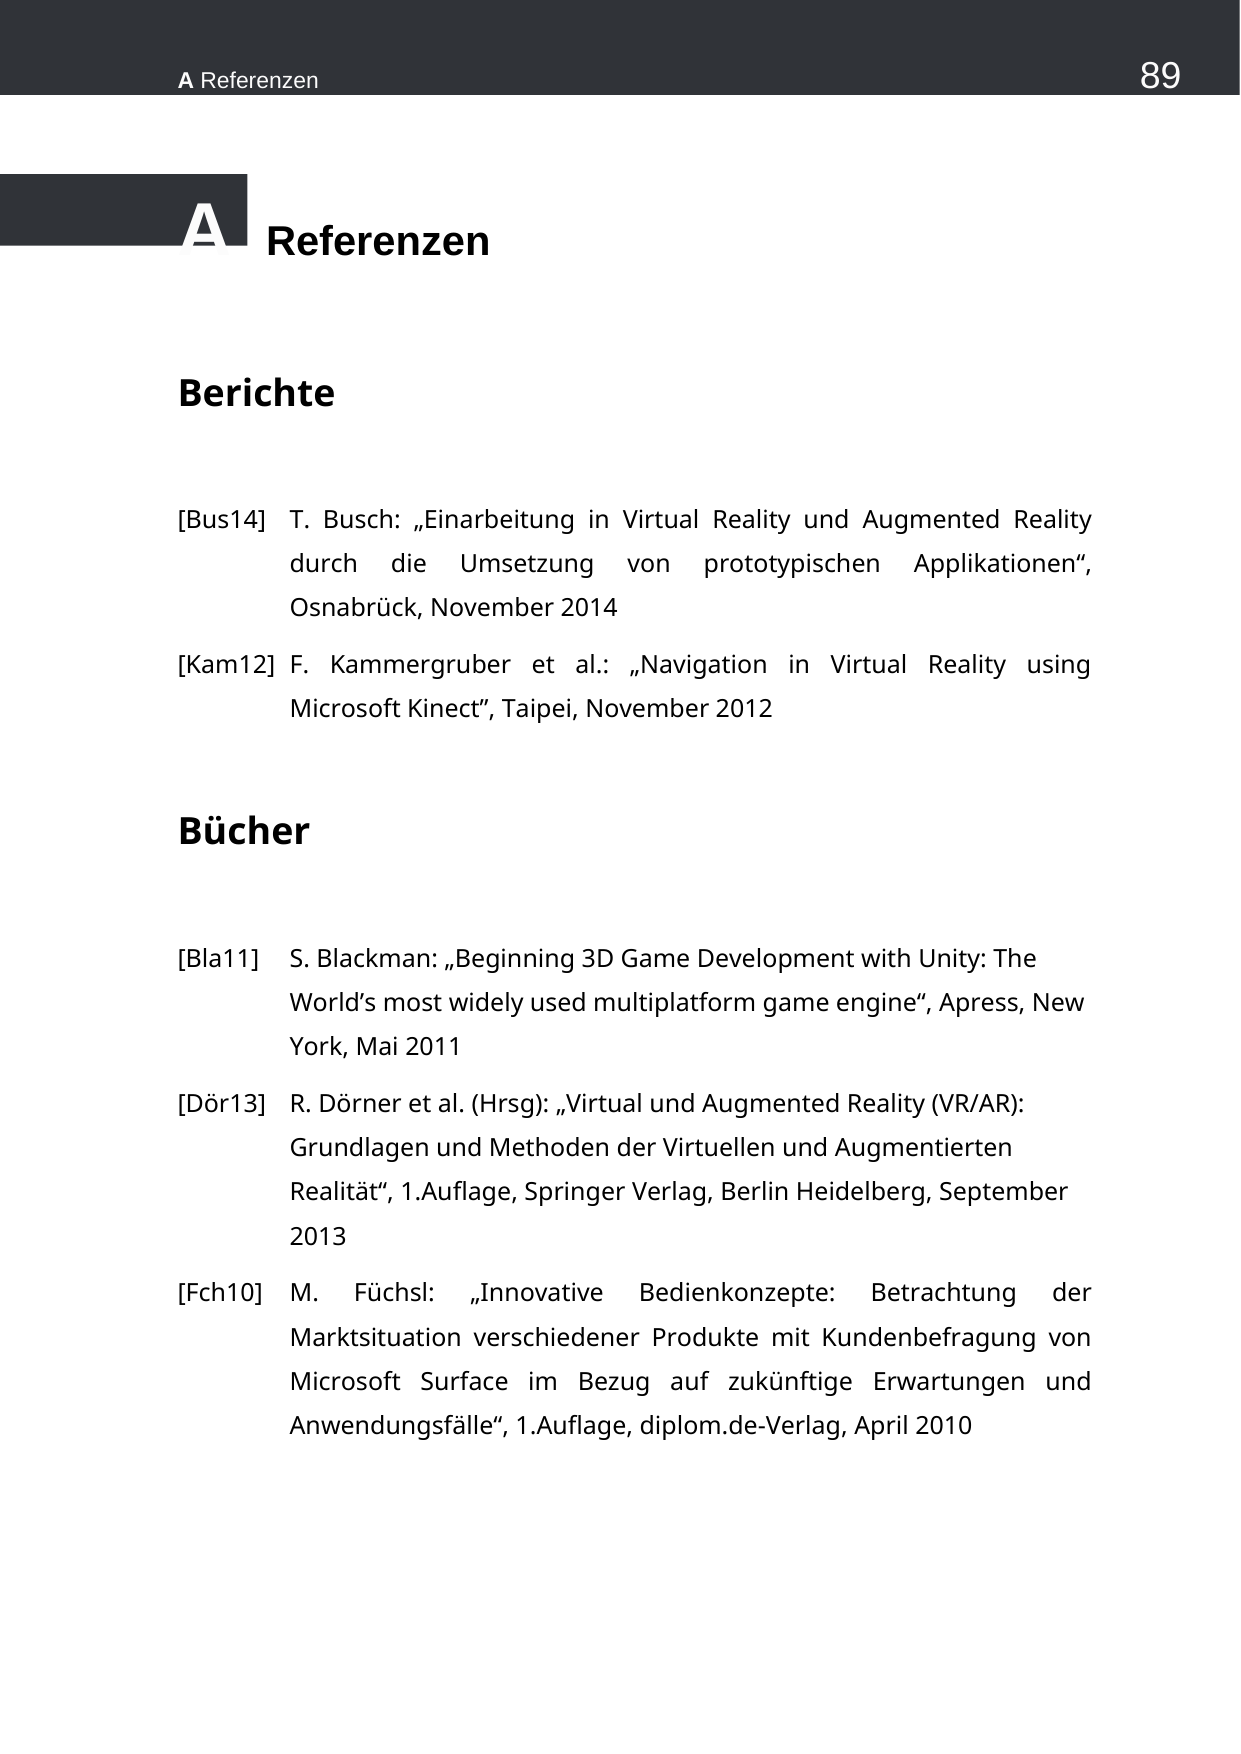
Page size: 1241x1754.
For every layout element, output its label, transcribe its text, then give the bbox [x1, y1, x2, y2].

text [Dör13] R. Dörner et al. (Hrsg): „Virtual und Augmented Reality (VR/AR): Grundlagen und Methoden der Virtuellen und Augmentierten Realität“, 1.Auflage, Springer Verlag, Berlin Heidelberg, September 2013 [177, 1086, 1092, 1252]
text [Bla11] S. Blackman: „Beginning 3D Game Development with Unity: The World’s most widely used multiplatform game engine“, Apress, New York, Mai 2011 [177, 940, 1092, 1063]
text Bücher [177, 804, 1092, 856]
subtitle Referenzen [177, 184, 1092, 271]
text [Kam12] F. Kammergruber et al.: „Navigation in Virtual Reality using Microsoft Kinect”, Taipei, November 2012 [177, 647, 1092, 725]
text [Fch10] M. Füchsl: „Innovative Bedienkonzepte: Betrachtung der Marktsituation verschiedener Produkte mit Kundenbefragung von Microsoft Surface im Bezug auf zukünftige Erwartungen und Anwendungsfälle“, 1.Auflage, diplom.de-Verlag, April 2010 [177, 1275, 1092, 1442]
text [Bus14] T. Busch: „Einarbeitung in Virtual Reality und Augmented Reality durch die Umsetzung von prototypischen Applikationen“, Osnabrück, November 2014 [177, 501, 1092, 624]
text Berichte [177, 366, 1092, 417]
